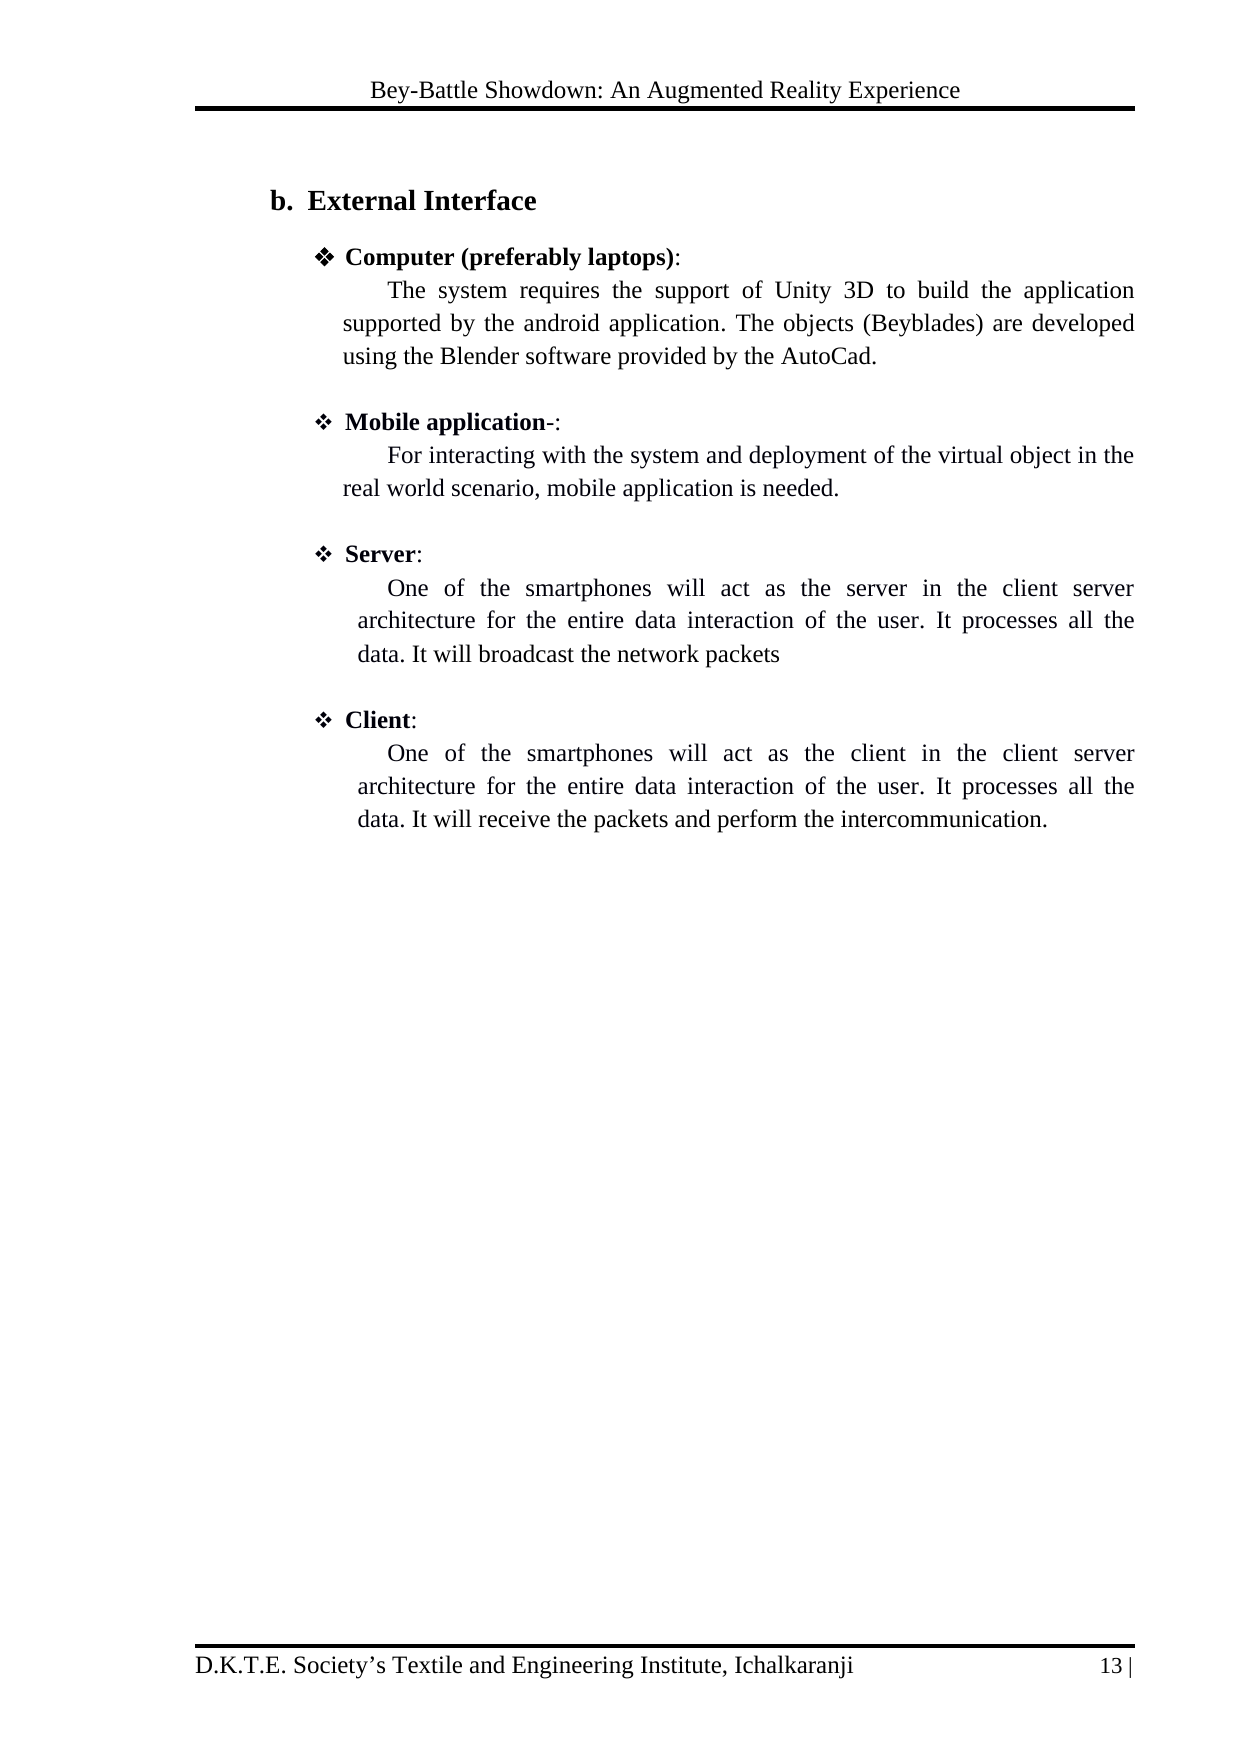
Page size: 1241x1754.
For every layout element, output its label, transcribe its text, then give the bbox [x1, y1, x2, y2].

text The system requires the support of Unity 3D to build the application supported by the android application. The objects (Beyblades) are developed using the Blender software provided by the AutoCad. [343, 275, 1135, 370]
list Computer (preferably laptops): [313, 242, 1135, 271]
list Mobile application-: [313, 407, 1135, 436]
list External Interface [270, 183, 1135, 217]
list Client: [313, 705, 1135, 733]
text One of the smartphones will act as the client in the client server architecture for the entire data interaction of the user. It processes all the data. It will receive the packets and perform the intercommunication. [357, 738, 1135, 832]
text One of the smartphones will act as the server in the client server architecture for the entire data interaction of the user. It processes all the data. It will broadcast the network packets [357, 573, 1135, 667]
list Server: [313, 539, 1135, 568]
text For interacting with the system and deployment of the virtual object in the real world scenario, mobile application is needed. [343, 441, 1135, 502]
